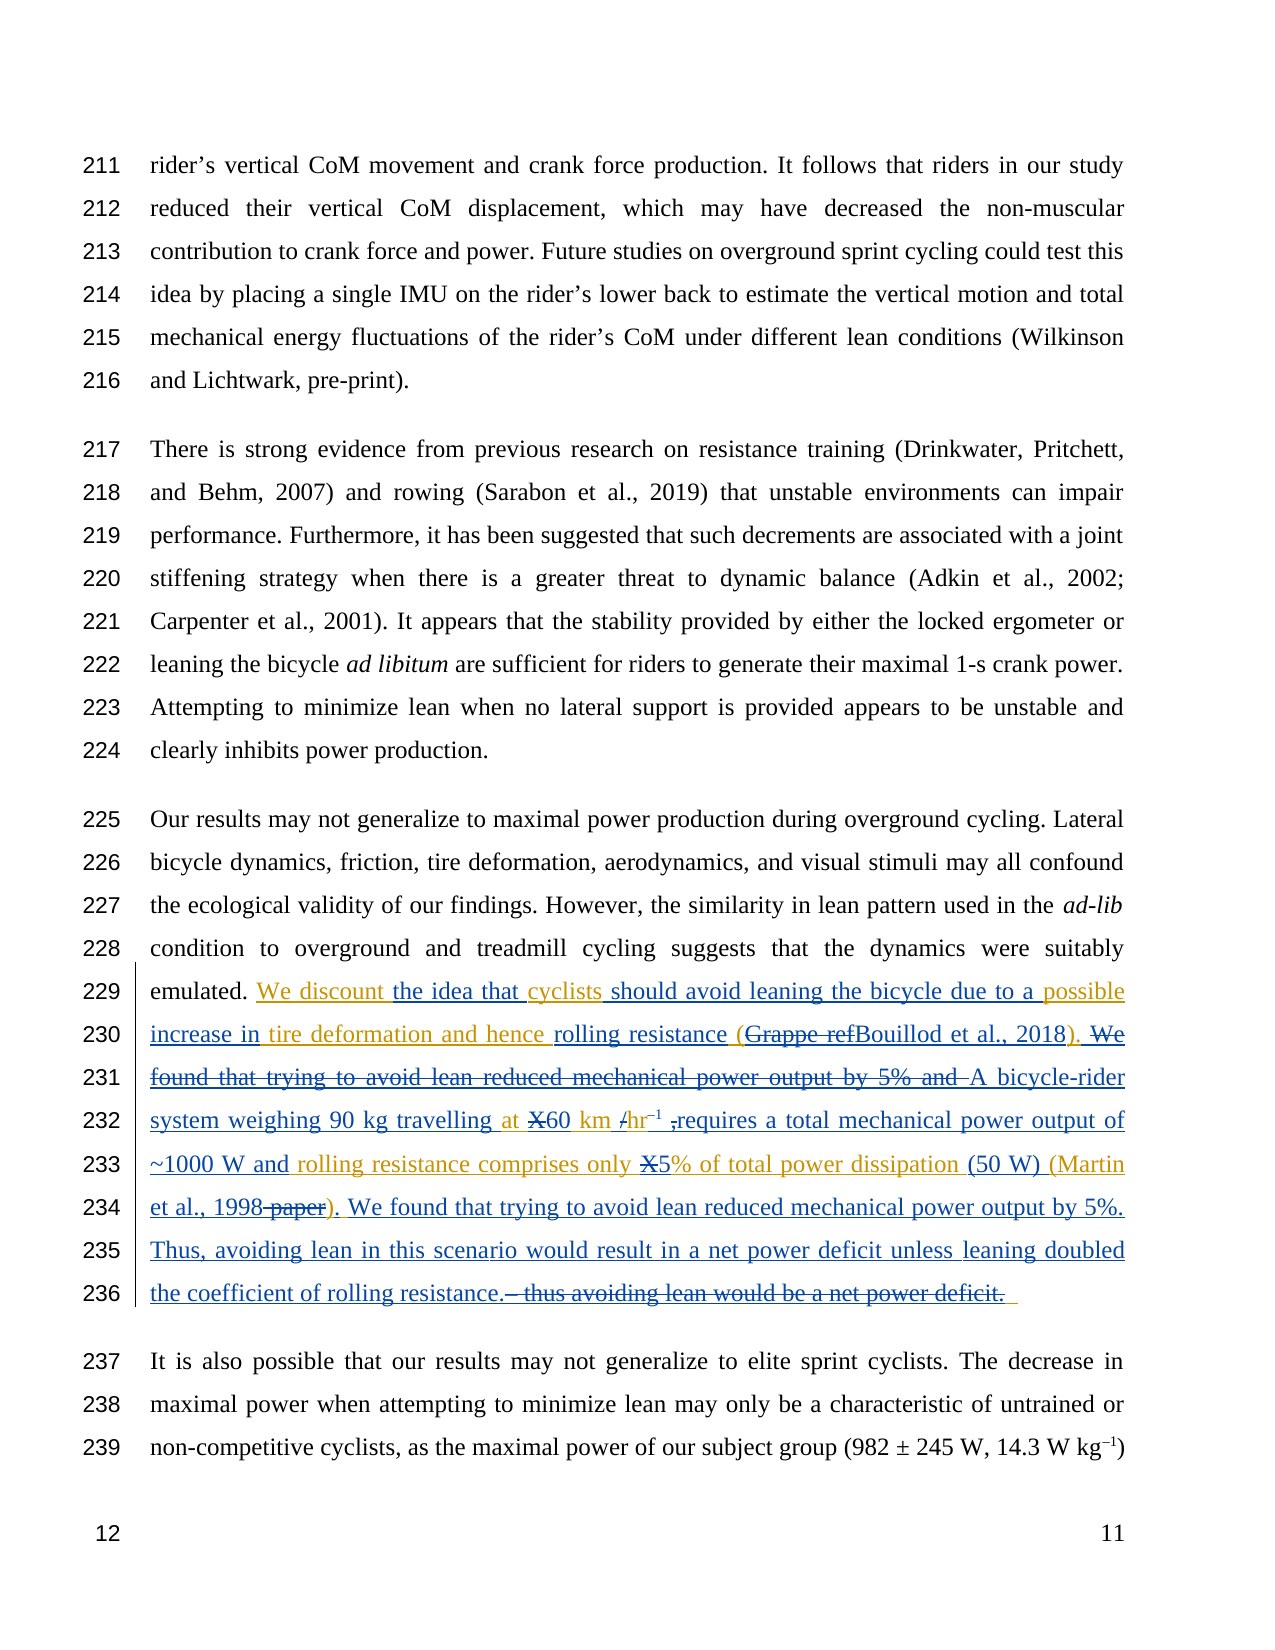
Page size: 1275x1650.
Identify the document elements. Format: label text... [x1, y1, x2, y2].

text Our results may not generalize to maximal power production during overground cycling. Lateral bicycle dynamics, friction, tire deformation, aerodynamics, and visual stimuli may all confound the ecological validity of our findings. However, the similarity in lean pattern used in the ad-lib condition to overground and treadmill cycling suggests that the dynamics were suitably emulated. [150, 1089, 1125, 1131]
text Our results may not generalize to maximal power production during overground cycling. Lateral bicycle dynamics, friction, tire deformation, aerodynamics, and visual stimuli may all confound the ecological validity of our findings. However, the similarity in lean pattern used in the ad-lib condition to overground and treadmill cycling suggests that the dynamics were suitably emulated. [150, 1175, 1125, 1217]
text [150, 150, 1125, 394]
text Our results may not generalize to maximal power production during overground cycling. Lateral bicycle dynamics, friction, tire deformation, aerodynamics, and visual stimuli may all confound the ecological validity of our findings. However, the similarity in lean pattern used in the ad-lib condition to overground and treadmill cycling suggests that the dynamics were suitably emulated. [150, 804, 1125, 1044]
text Our results may not generalize to maximal power production during overground cycling. Lateral bicycle dynamics, friction, tire deformation, aerodynamics, and visual stimuli may all confound the ecological validity of our findings. However, the similarity in lean pattern used in the ad-lib condition to overground and treadmill cycling suggests that the dynamics were suitably emulated. [150, 1261, 1125, 1307]
text Our results may not generalize to maximal power production during overground cycling. Lateral bicycle dynamics, friction, tire deformation, aerodynamics, and visual stimuli may all confound the ecological validity of our findings. However, the similarity in lean pattern used in the ad-lib condition to overground and treadmill cycling suggests that the dynamics were suitably emulated. [150, 1218, 1125, 1260]
text Our results may not generalize to maximal power production during overground cycling. Lateral bicycle dynamics, friction, tire deformation, aerodynamics, and visual stimuli may all confound the ecological validity of our findings. However, the similarity in lean pattern used in the ad-lib condition to overground and treadmill cycling suggests that the dynamics were suitably emulated. [150, 1045, 1125, 1087]
text There is strong evidence from previous research on resistance training (Drinkwater, Pritchett, and Behm, 2007) and rowing (Sarabon et al., 2019) that unstable environments can impair performance. Furthermore, it has been suggested that such decrements are associated with a joint stiffening strategy when there is a greater threat to dynamic balance (Adkin et al., 2002; Carpenter et al., 2001). It appears that the stability provided by either the locked ergometer or leaning the bicycle ad libitum are sufficient for riders to generate their maximal 1-s crank power. Attempting to minimize lean when no lateral support is provided appears to be unstable and clearly inhibits power production. [150, 434, 1125, 764]
text Our results may not generalize to maximal power production during overground cycling. Lateral bicycle dynamics, friction, tire deformation, aerodynamics, and visual stimuli may all confound the ecological validity of our findings. However, the similarity in lean pattern used in the ad-lib condition to overground and treadmill cycling suggests that the dynamics were suitably emulated. [150, 1132, 1125, 1174]
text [150, 1346, 1125, 1461]
